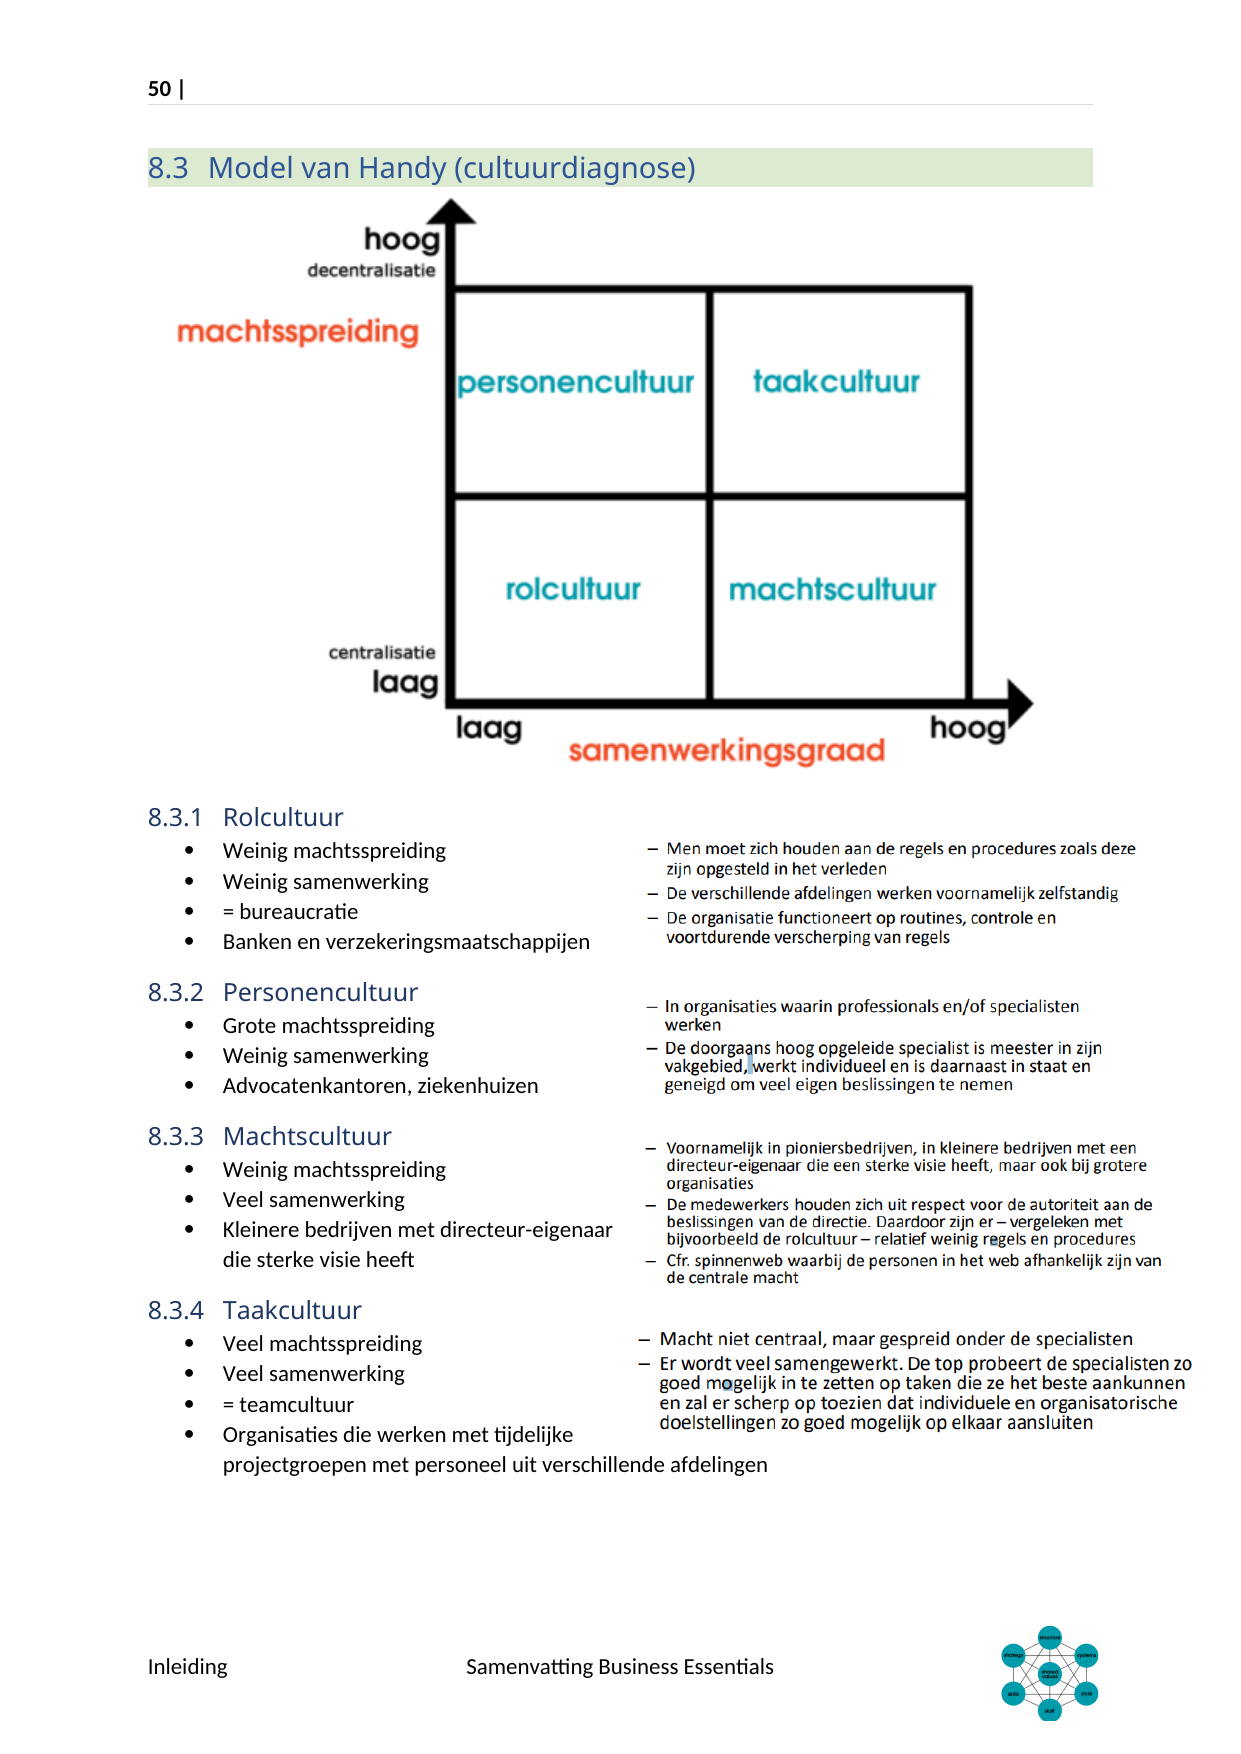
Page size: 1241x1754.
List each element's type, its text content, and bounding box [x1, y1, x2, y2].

list Organisaties die werken met tijdelijke projectgroepen met personeel uit verschillende afdelingen [185, 1420, 1093, 1478]
subtitle Machtscultuur [148, 1118, 1093, 1152]
list Veel samenwerking [185, 1185, 635, 1213]
picture [998, 1626, 1099, 1721]
list Weinig machtsspreiding [185, 837, 638, 865]
picture [642, 992, 1105, 1105]
list Veel samenwerking [185, 1359, 628, 1387]
subtitle Personencultuur [148, 974, 1093, 1008]
list Kleinere bedrijven met directeur-eigenaar die sterke visie heeft [185, 1215, 635, 1274]
picture [628, 1330, 1194, 1440]
list Banken en verzekeringsmaatschappijen [185, 927, 1093, 955]
subtitle Model van Handy (cultuurdiagnose) [148, 148, 1093, 187]
list Grote machtsspreiding [185, 1011, 642, 1039]
subtitle Taakcultuur [148, 1292, 1093, 1327]
picture [147, 190, 1079, 781]
list Weinig samenwerking [185, 867, 638, 895]
list = bureaucratie [185, 897, 638, 925]
list Veel machtsspreiding [185, 1329, 1093, 1357]
list Advocatenkantoren, ziekenhuizen [185, 1071, 642, 1099]
list Weinig samenwerking [185, 1041, 642, 1069]
picture [635, 1135, 1175, 1295]
list = teamcultuur [185, 1390, 628, 1418]
picture [638, 837, 1148, 947]
list Weinig machtsspreiding [185, 1155, 635, 1183]
subtitle Rolcultuur [148, 800, 1093, 834]
